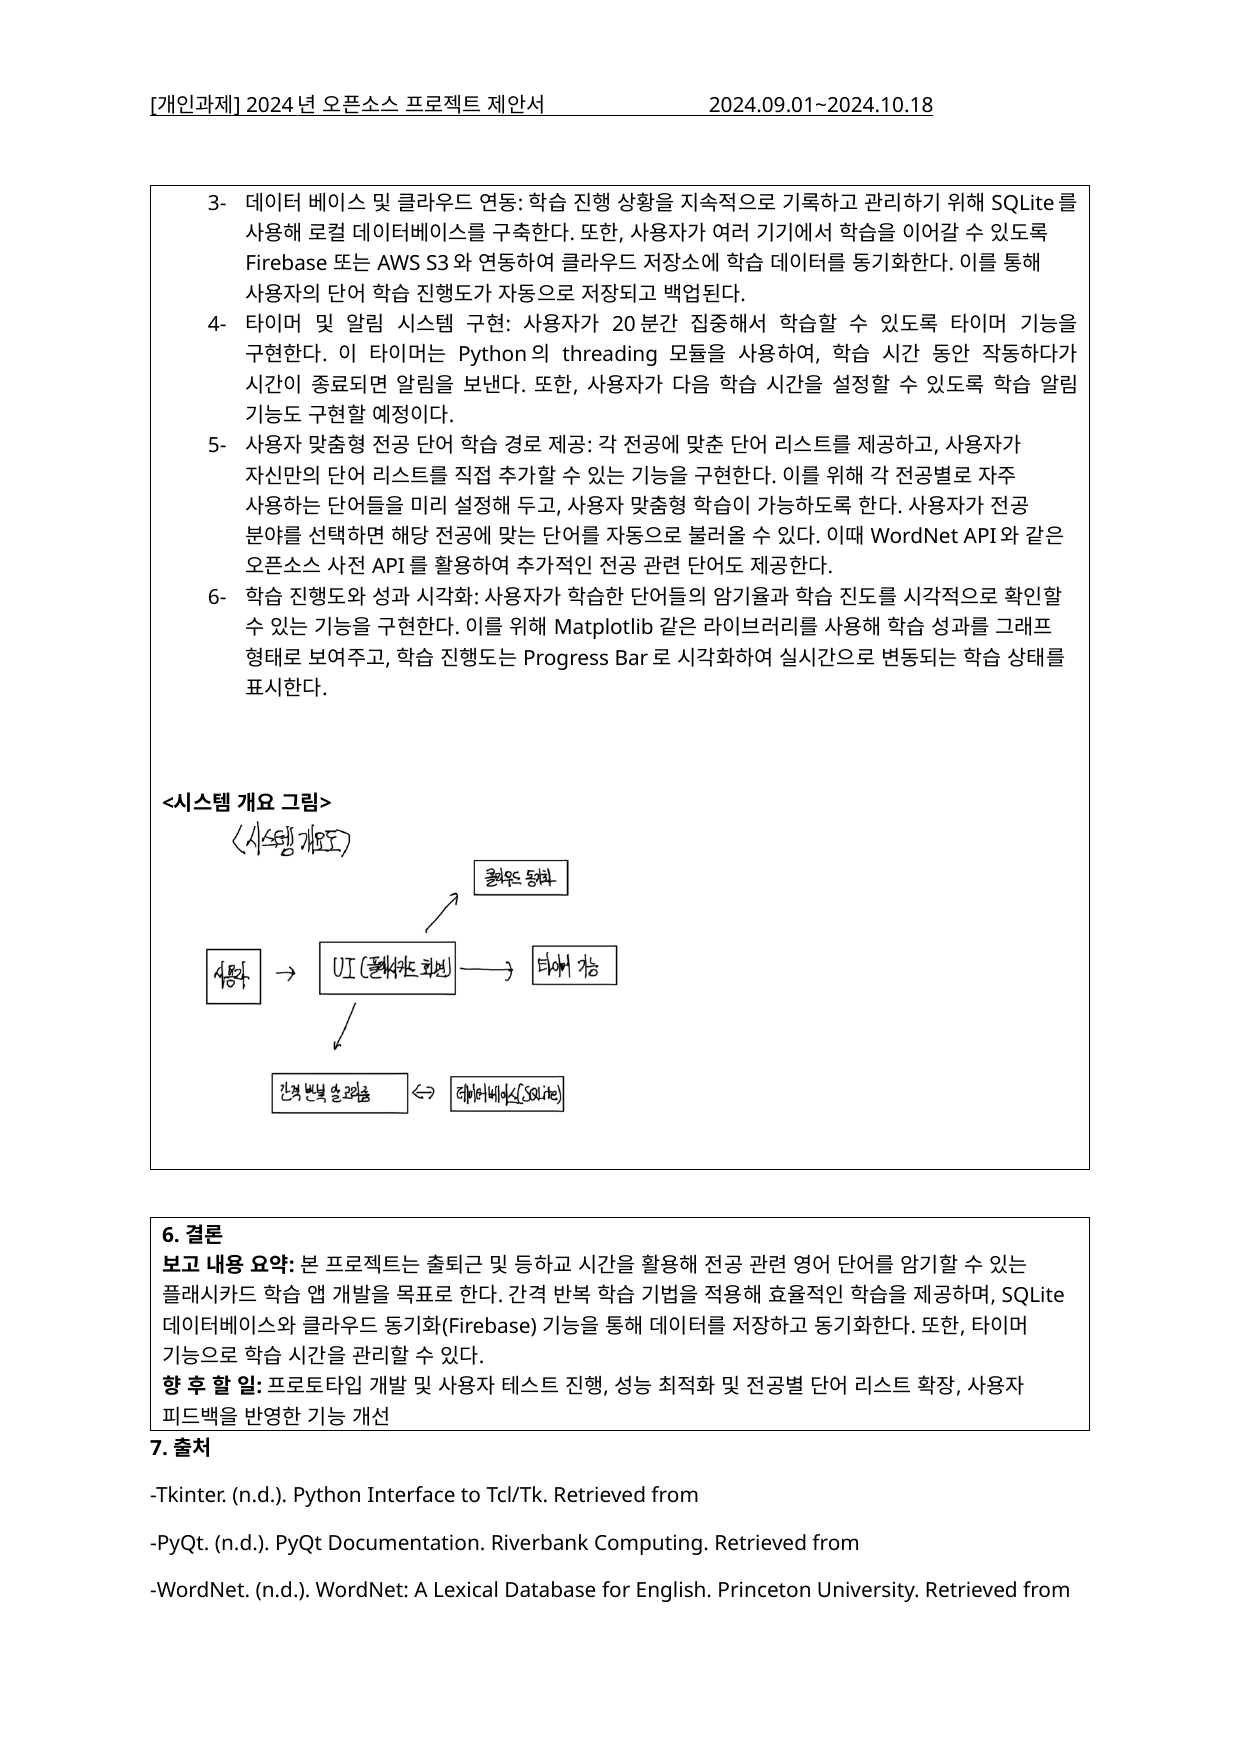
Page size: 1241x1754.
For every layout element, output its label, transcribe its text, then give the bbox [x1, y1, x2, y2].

text -WordNet. (n.d.). WordNet: A Lexical Database for English. Princeton University. Retrieved from [150, 1575, 1090, 1603]
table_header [151, 186, 1089, 1169]
text 7. 출처 [150, 1431, 1090, 1461]
table_header 6. 결론 보고 내용 요약: 본 프로젝트는 출퇴근 및 등하교 시간을 활용해 전공 관련 영어 단어를 암기할 수 있는 플래시카드 학습 앱 개발을 목표로 한다. 간격 반복 학습 기법을 적용해 효율적인 학습을 제공하며, SQLite 데이터베이스와 클라우드 동기화(Firebase) 기능을 통해 데이터를 저장하고 동기화한다. 또한, 타이머 기능으로 학습 시간을 관리할 수 있다. 향 후 할 일: 프로토타입 개발 및 사용자 테스트 진행, 성능 최적화 및 전공별 단어 리스트 확장, 사용자 피드백을 반영한 기능 개선 [151, 1218, 1089, 1430]
text -Tkinter. (n.d.). Python Interface to Tcl/Tk. Retrieved from [150, 1481, 1090, 1509]
picture [161, 817, 691, 1141]
text -PyQt. (n.d.). PyQt Documentation. Riverbank Computing. Retrieved from [150, 1528, 1090, 1556]
